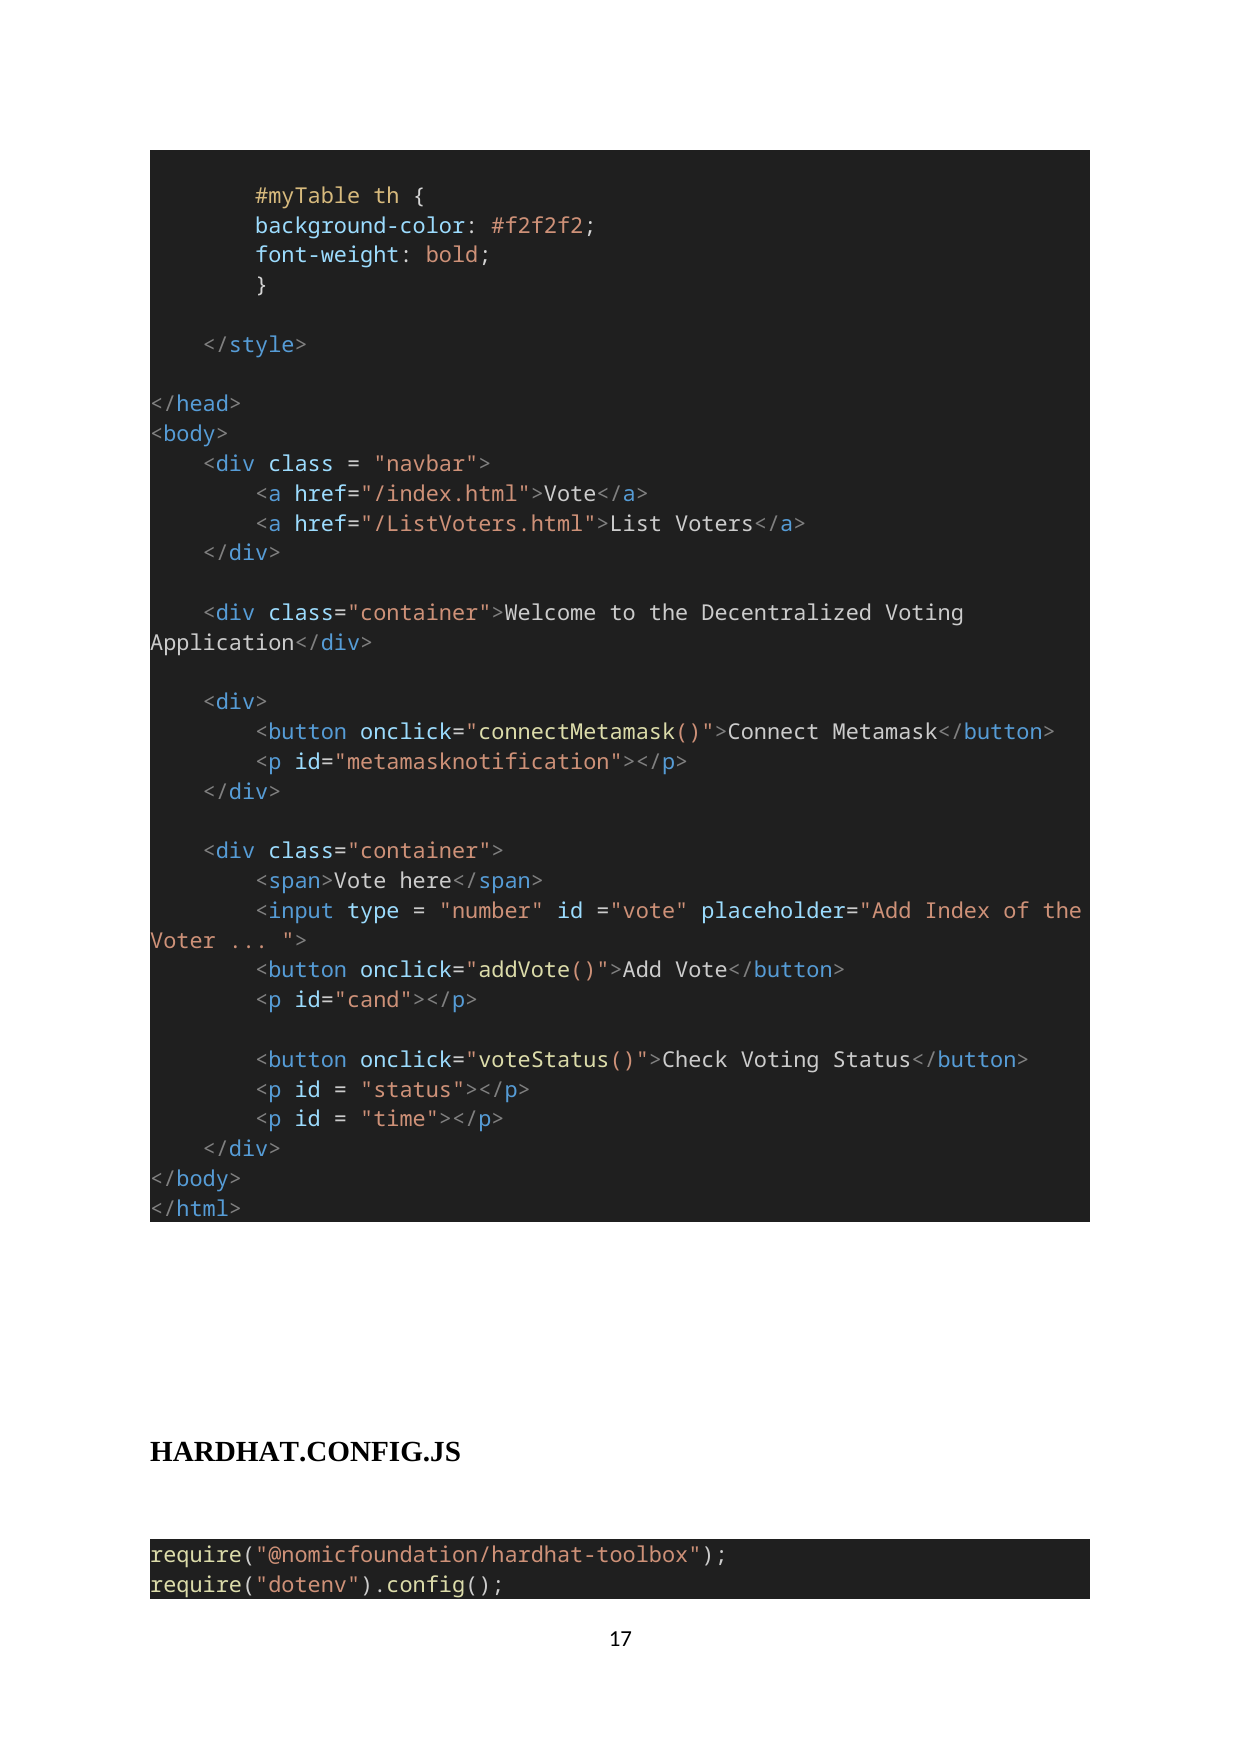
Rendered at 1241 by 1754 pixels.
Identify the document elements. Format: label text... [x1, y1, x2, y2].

text <button onclick="connectMetamask()">Connect Metamask</button> [150, 716, 1090, 746]
text } [150, 269, 1090, 299]
text </style> [150, 329, 1090, 358]
text <p id = "time"></p> [150, 1103, 1090, 1133]
text <p id="cand"></p> [150, 984, 1090, 1014]
text </head> [150, 388, 1090, 418]
text <p id = "status"></p> [150, 1073, 1090, 1103]
text <div class = "navbar"> [150, 448, 1090, 478]
text #myTable th { [150, 180, 1090, 209]
text <input type = "number" id ="vote" placeholder="Add Index of the Voter ... "> [150, 895, 1090, 954]
text require("dotenv").config(); [150, 1569, 1090, 1599]
text <p id="metamasknotification"></p> [150, 746, 1090, 776]
text <div class="container"> [150, 835, 1090, 865]
text <span>Vote here</span> [150, 865, 1090, 895]
text HARDHAT.CONFIG.JS [150, 1434, 1090, 1467]
text font-weight: bold; [150, 239, 1090, 269]
text <button onclick="addVote()">Add Vote</button> [150, 954, 1090, 984]
text background-color: #f2f2f2; [150, 209, 1090, 239]
text </div> [150, 537, 1090, 567]
text <a href="/ListVoters.html">List Voters</a> [150, 507, 1090, 537]
text </body> [150, 1163, 1090, 1193]
text <div> [150, 686, 1090, 716]
text <div class="container">Welcome to the Decentralized Voting Application</div> [150, 597, 1090, 656]
text <body> [150, 418, 1090, 448]
text <a href="/index.html">Vote</a> [150, 478, 1090, 507]
text require("@nomicfoundation/hardhat-toolbox"); [150, 1539, 1090, 1569]
text </div> [150, 1133, 1090, 1163]
text <button onclick="voteStatus()">Check Voting Status</button> [150, 1044, 1090, 1073]
text </html> [150, 1193, 1090, 1222]
text </div> [150, 776, 1090, 805]
